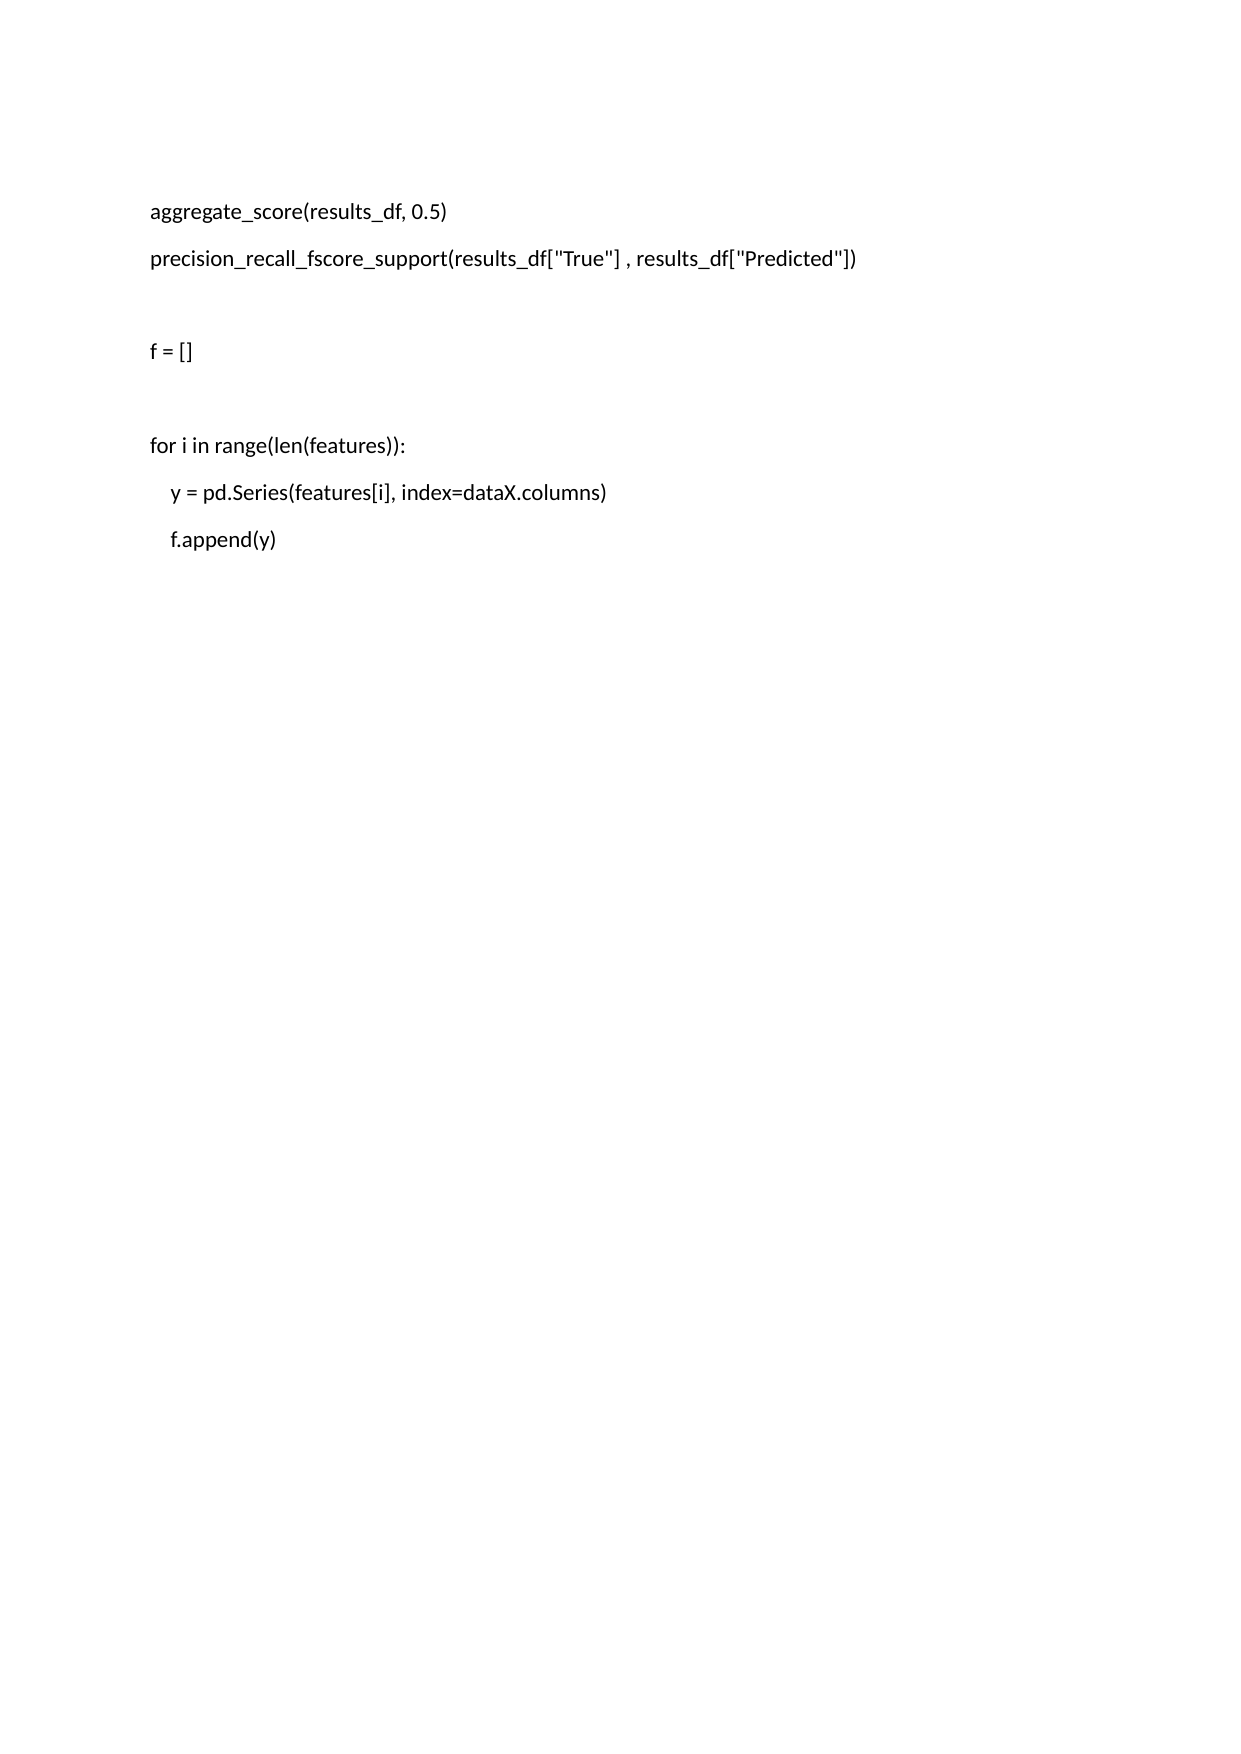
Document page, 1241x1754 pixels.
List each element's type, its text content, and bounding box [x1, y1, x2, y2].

text y = pd.Series(features[i], index=dataX.columns) [150, 478, 1090, 506]
text f = [] [150, 337, 1090, 366]
text precision_recall_fscore_support(results_df["True"] , results_df["Predicted"]) [150, 244, 1090, 272]
text for i in range(len(features)): [150, 431, 1090, 459]
text f.append(y) [150, 525, 1090, 553]
text aggregate_score(results_df, 0.5) [150, 197, 1090, 225]
